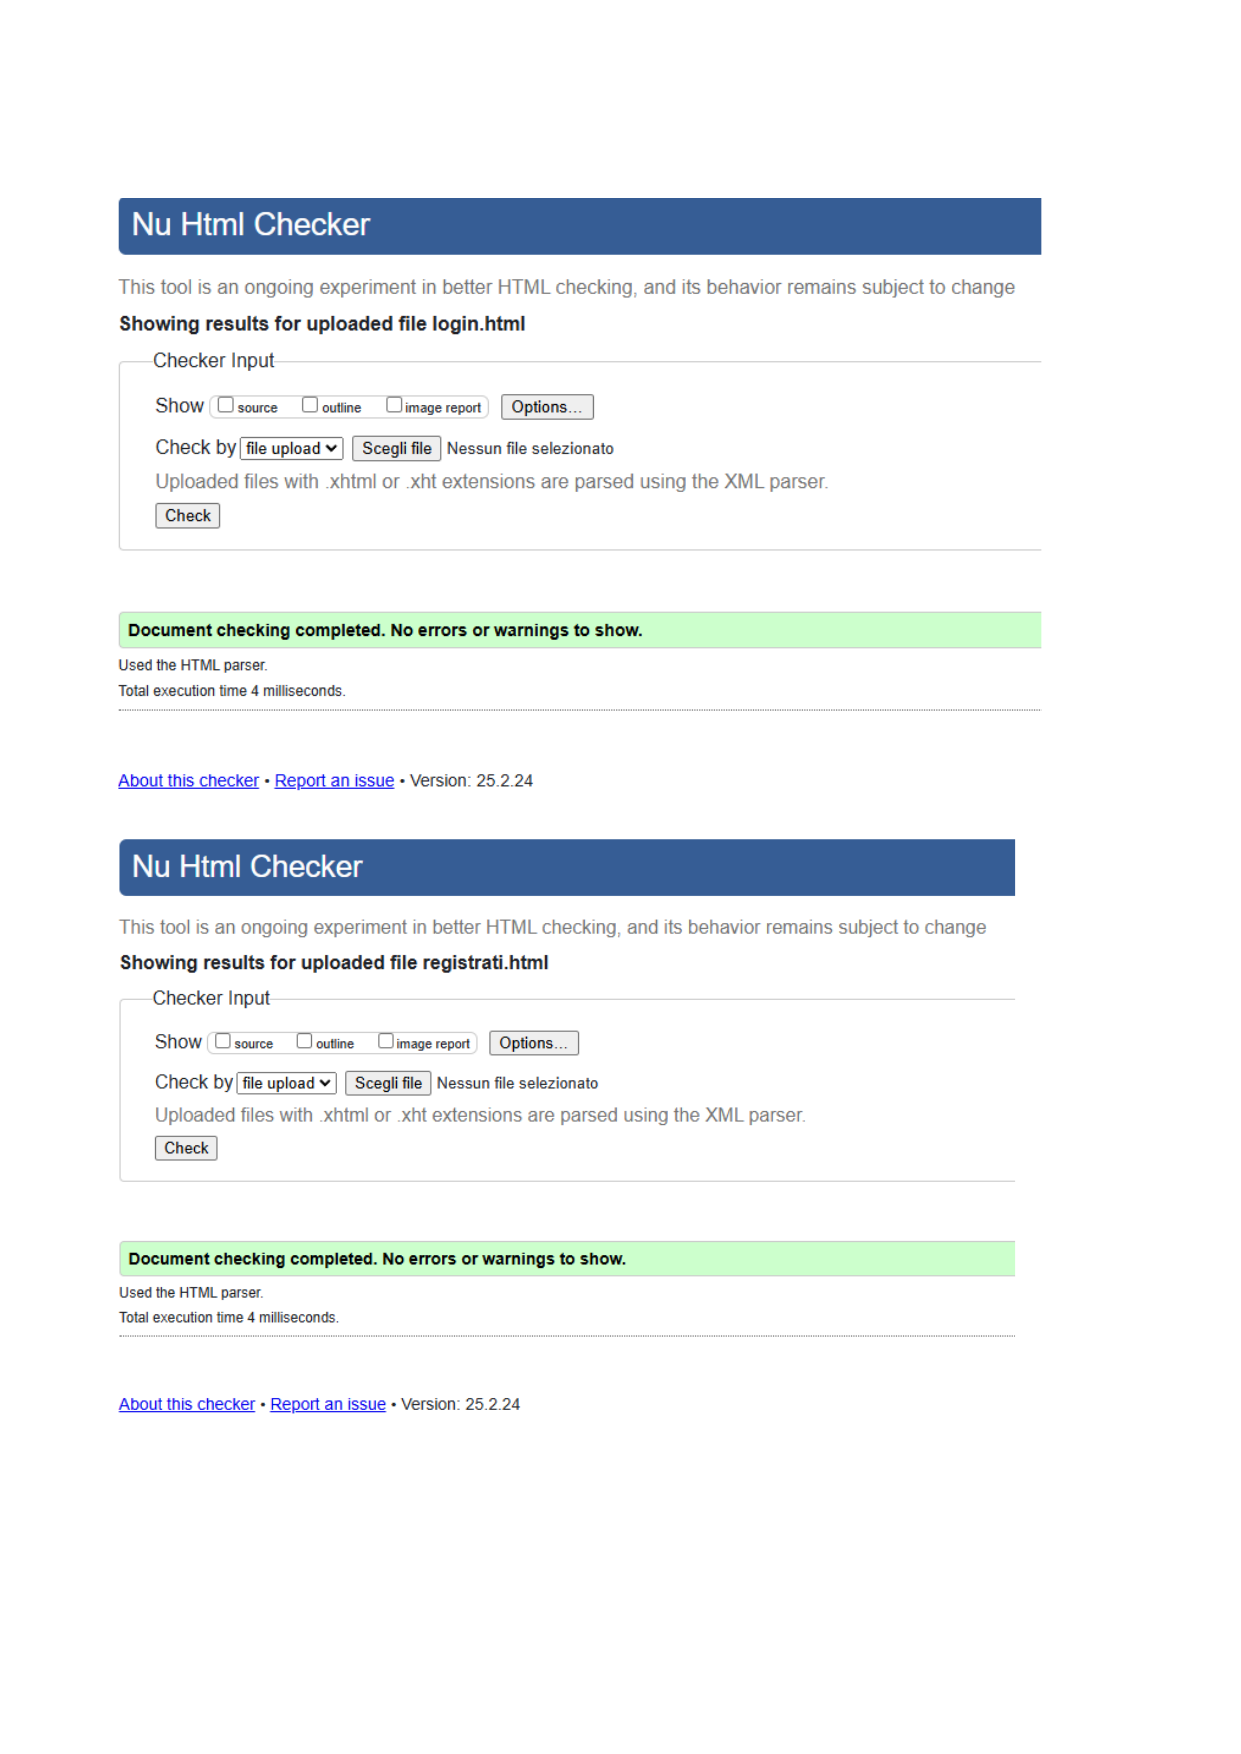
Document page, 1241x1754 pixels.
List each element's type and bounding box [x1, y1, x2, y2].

picture [118, 834, 1015, 1445]
picture [118, 198, 1042, 815]
